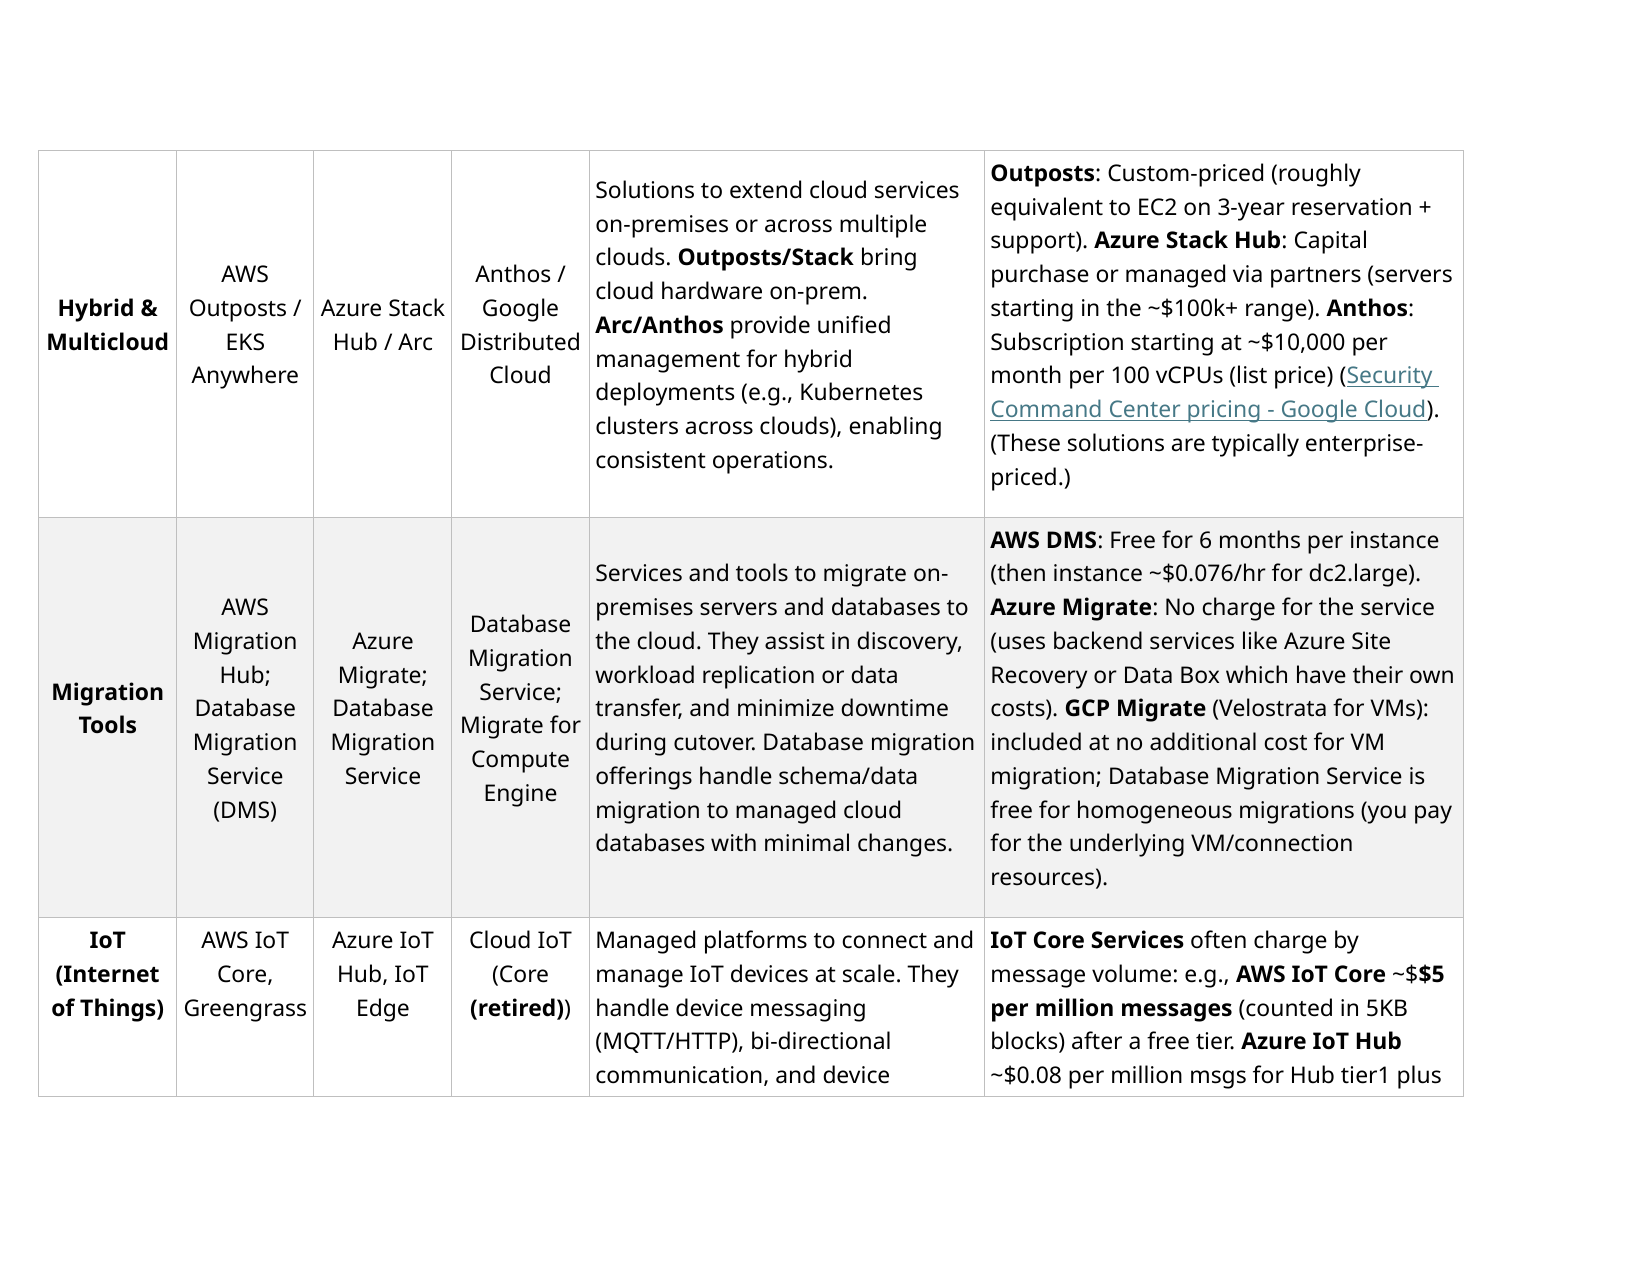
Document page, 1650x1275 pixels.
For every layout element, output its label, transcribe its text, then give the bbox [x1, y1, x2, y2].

table_cell Solutions to extend cloud services on-premises or across multiple clouds. Outposts/Stack bring cloud hardware on-prem. Arc/Anthos provide unified management for hybrid deployments (e.g., Kubernetes clusters across clouds), enabling consistent operations. [590, 151, 984, 517]
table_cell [177, 918, 313, 1096]
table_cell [452, 918, 589, 1096]
table_cell Database Migration Service; Migrate for Compute Engine [452, 518, 589, 917]
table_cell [590, 918, 984, 1096]
table_cell Outposts: Custom-priced (roughly equivalent to EC2 on 3-year reservation + support). Azure Stack Hub: Capital purchase or managed via partners (servers starting in the ~$100k+ range). Anthos: Subscription starting at ~$10,000 per month per 100 vCPUs (list price) (Security Command Center pricing - Google Cloud). (These solutions are typically enterprise-priced.) [985, 151, 1463, 517]
table_cell AWS Outposts / EKS Anywhere [177, 151, 313, 517]
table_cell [314, 918, 451, 1096]
table_cell Anthos / Google Distributed Cloud [452, 151, 589, 517]
table_cell AWS Migration Hub; Database Migration Service (DMS) [177, 518, 313, 917]
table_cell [985, 918, 1463, 1096]
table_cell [39, 918, 176, 1096]
table_cell Azure Stack Hub / Arc [314, 151, 451, 517]
table_cell AWS DMS: Free for 6 months per instance (then instance ~$0.076/hr for dc2.large). Azure Migrate: No charge for the service (uses backend services like Azure Site Recovery or Data Box which have their own costs). GCP Migrate (Velostrata for VMs): included at no additional cost for VM migration; Database Migration Service is free for homogeneous migrations (you pay for the underlying VM/connection resources). [985, 518, 1463, 917]
table_cell Hybrid & Multicloud [39, 151, 176, 517]
table_cell Azure Migrate; Database Migration Service [314, 518, 451, 917]
table_cell Migration Tools [39, 518, 176, 917]
table_cell Services and tools to migrate on-premises servers and databases to the cloud. They assist in discovery, workload replication or data transfer, and minimize downtime during cutover. Database migration offerings handle schema/data migration to managed cloud databases with minimal changes. [590, 518, 984, 917]
